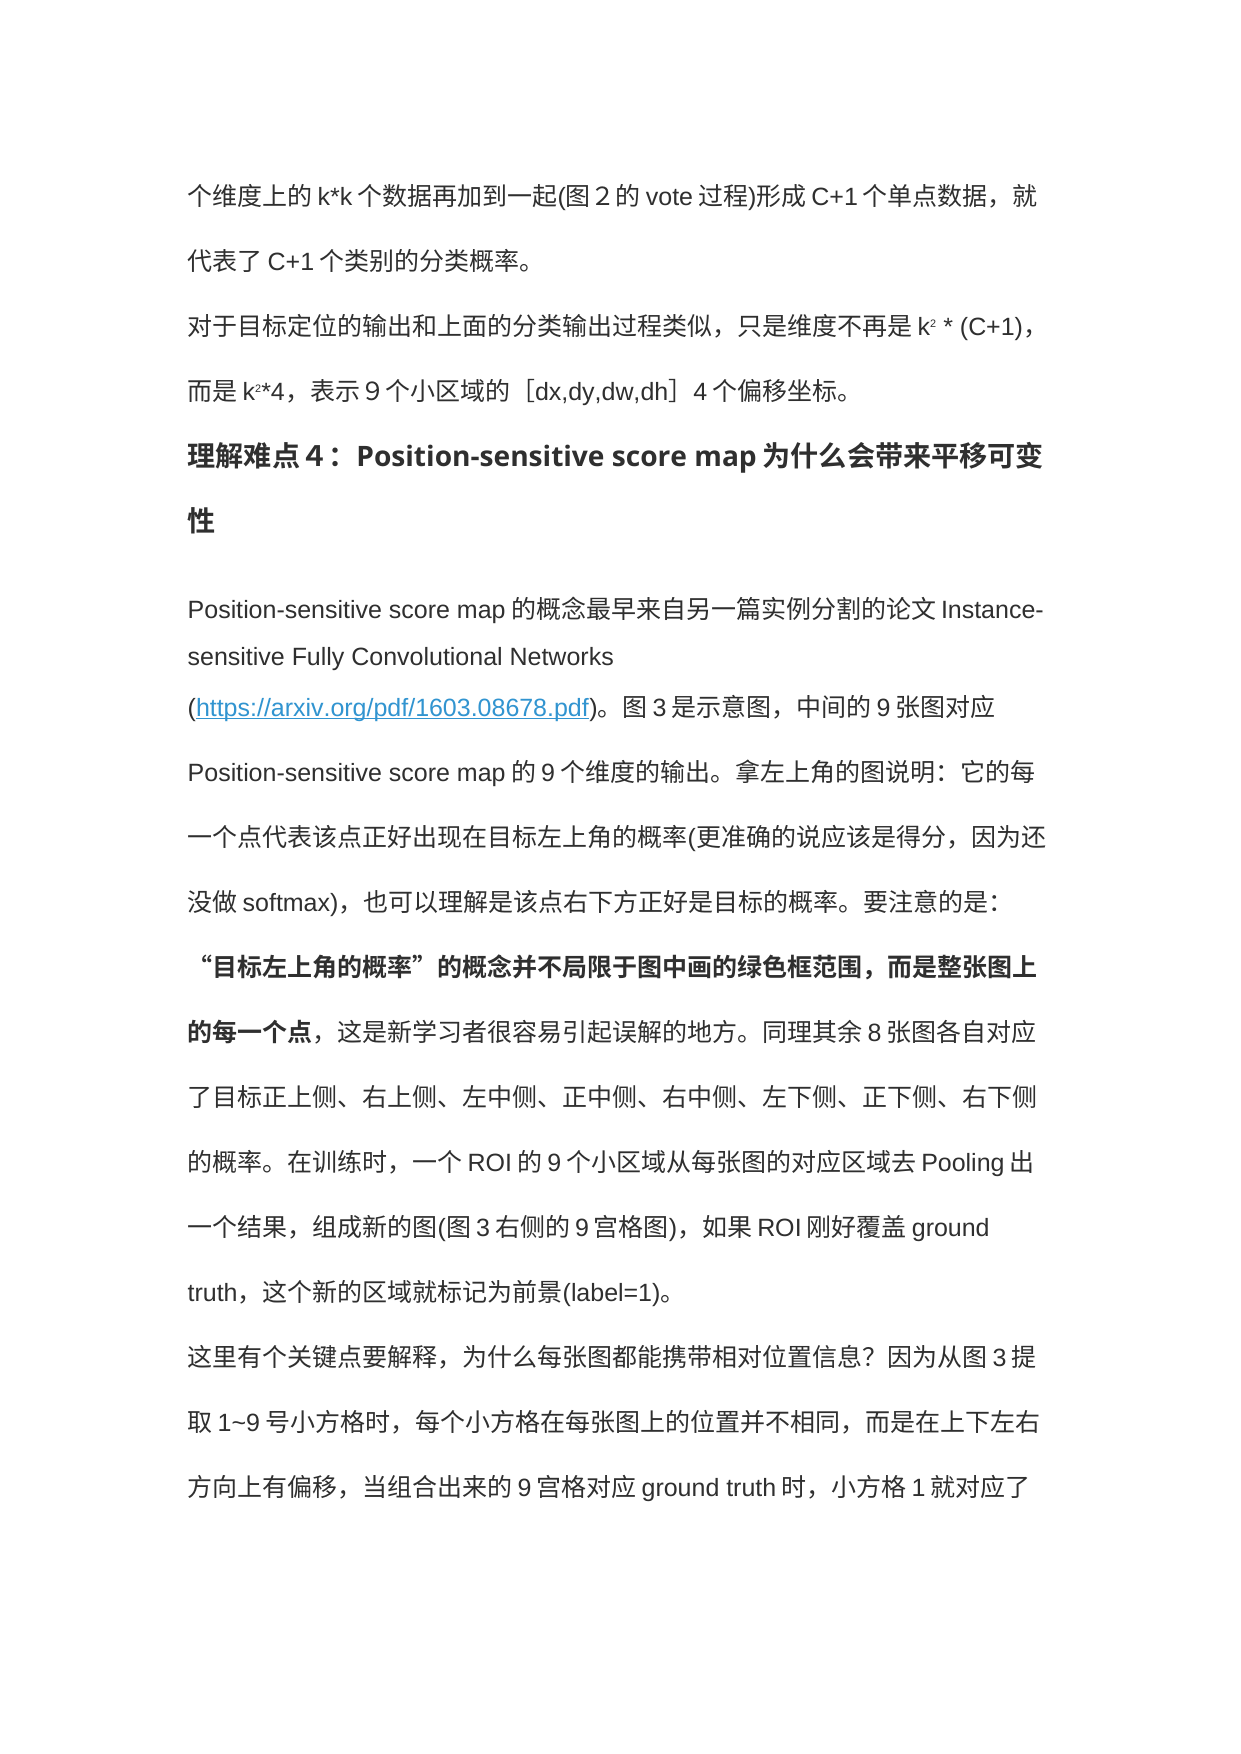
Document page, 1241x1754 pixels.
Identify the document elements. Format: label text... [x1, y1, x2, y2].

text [187, 162, 1053, 422]
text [187, 575, 1053, 1518]
text 理解难点４：Position-sensitive score map为什么会带来平移可变性 [187, 422, 1053, 552]
